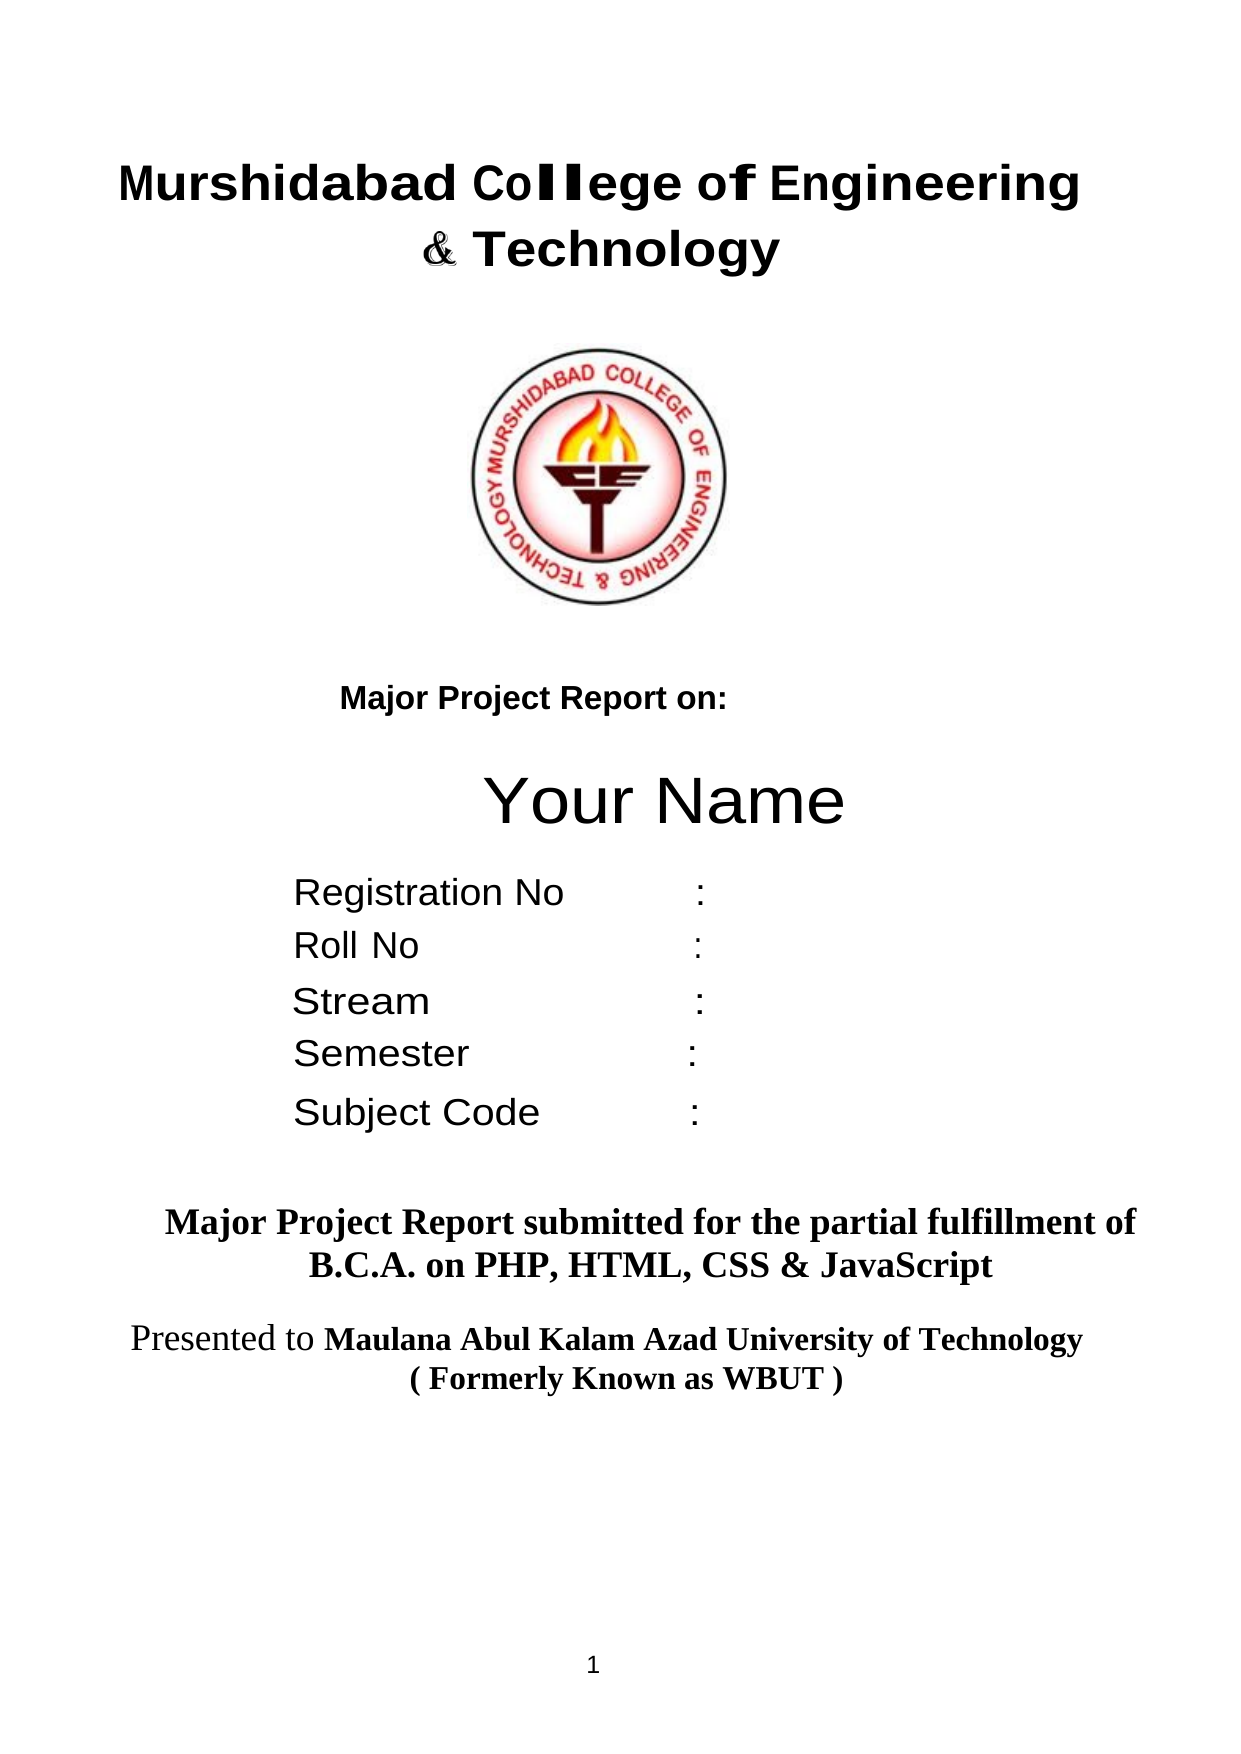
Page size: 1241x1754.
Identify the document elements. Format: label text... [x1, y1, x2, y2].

text ( Formerly Known as WBUT ) [64, 1358, 1188, 1396]
text Major Project Report submitted for the partial fulfillment of B.C.A. on PHP, HTML, CSS & JavaScript [113, 1200, 1188, 1286]
text Murshidabad College of Engineering [64, 153, 1135, 210]
text Your Name [202, 762, 1127, 838]
text Registration No : [293, 870, 1188, 913]
text Technology [64, 219, 1188, 276]
text Stream : [64, 979, 1188, 1022]
picture [423, 231, 457, 266]
text Semester : [64, 1031, 1190, 1074]
text Major Project Report on: [339, 678, 1188, 716]
text Roll No : [293, 923, 1188, 967]
text Subject Code : [64, 1090, 1190, 1133]
picture [467, 343, 730, 606]
text Presented to Maulana Abul Kalam Azad University of Technology [64, 1315, 1188, 1358]
